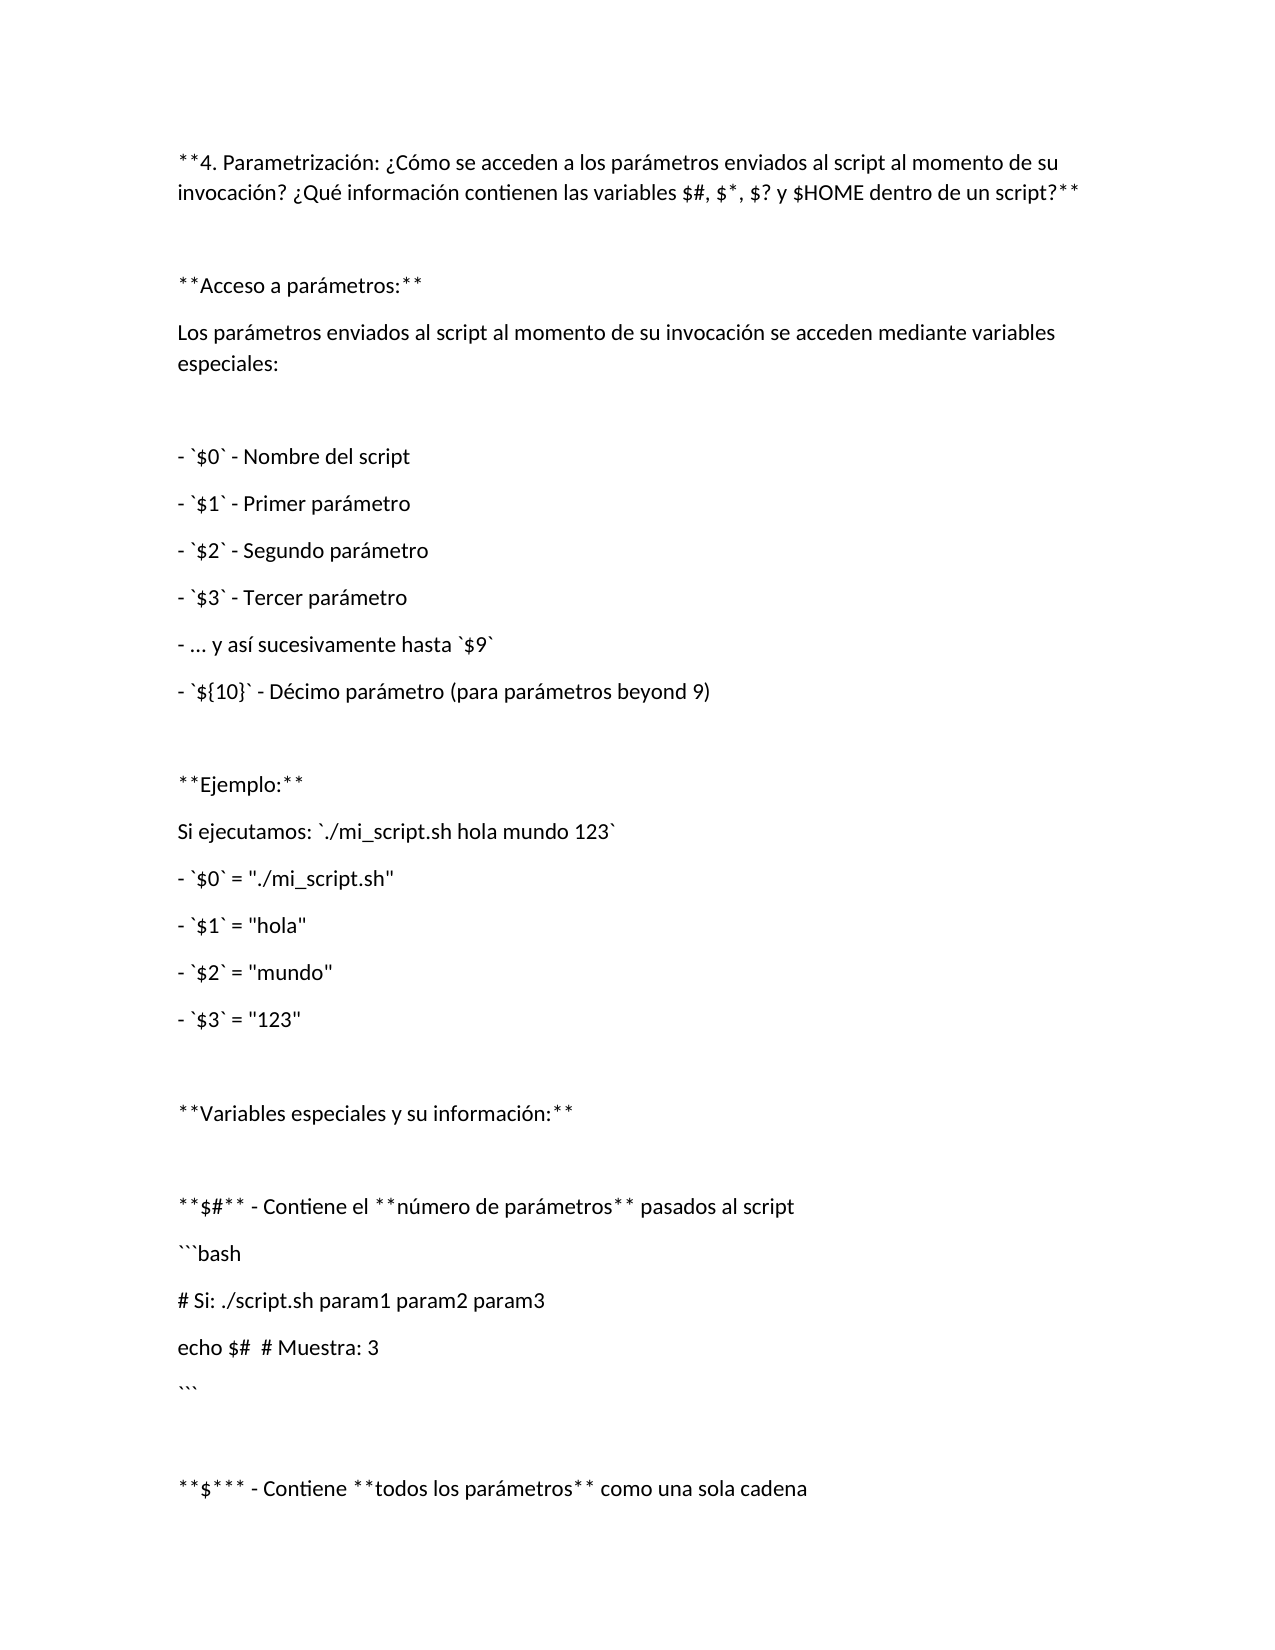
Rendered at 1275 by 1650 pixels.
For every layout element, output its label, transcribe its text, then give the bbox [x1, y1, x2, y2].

text - `${10}` - Décimo parámetro (para parámetros beyond 9) [177, 677, 1098, 705]
text **$#** - Contiene el **número de parámetros** pasados al script [177, 1192, 1098, 1220]
text **$*** - Contiene **todos los parámetros** como una sola cadena [177, 1474, 1098, 1502]
text echo $# # Muestra: 3 [177, 1333, 1098, 1361]
text ``` [177, 1380, 1098, 1408]
text **Acceso a parámetros:** [177, 272, 1098, 299]
text - `$0` = "./mi_script.sh" [177, 864, 1098, 892]
text # Si: ./script.sh param1 param2 param3 [177, 1286, 1098, 1314]
text ```bash [177, 1239, 1098, 1267]
text - `$2` = "mundo" [177, 958, 1098, 986]
text - `$2` - Segundo parámetro [177, 536, 1098, 564]
text **Ejemplo:** [177, 771, 1098, 798]
text - `$0` - Nombre del script [177, 442, 1098, 470]
text - ... y así sucesivamente hasta `$9` [177, 630, 1098, 658]
text Los parámetros enviados al script al momento de su invocación se acceden mediante variables especiales: [177, 318, 1098, 377]
text - `$1` = "hola" [177, 911, 1098, 939]
text - `$3` - Tercer parámetro [177, 583, 1098, 611]
text **4. Parametrización: ¿Cómo se acceden a los parámetros enviados al script al momento de su invocación? ¿Qué información contienen las variables $#, $*, $? y $HOME dentro de un script?** [177, 148, 1098, 206]
text **Variables especiales y su información:** [177, 1099, 1098, 1127]
text - `$3` = "123" [177, 1005, 1098, 1033]
text - `$1` - Primer parámetro [177, 489, 1098, 517]
text Si ejecutamos: `./mi_script.sh hola mundo 123` [177, 817, 1098, 845]
